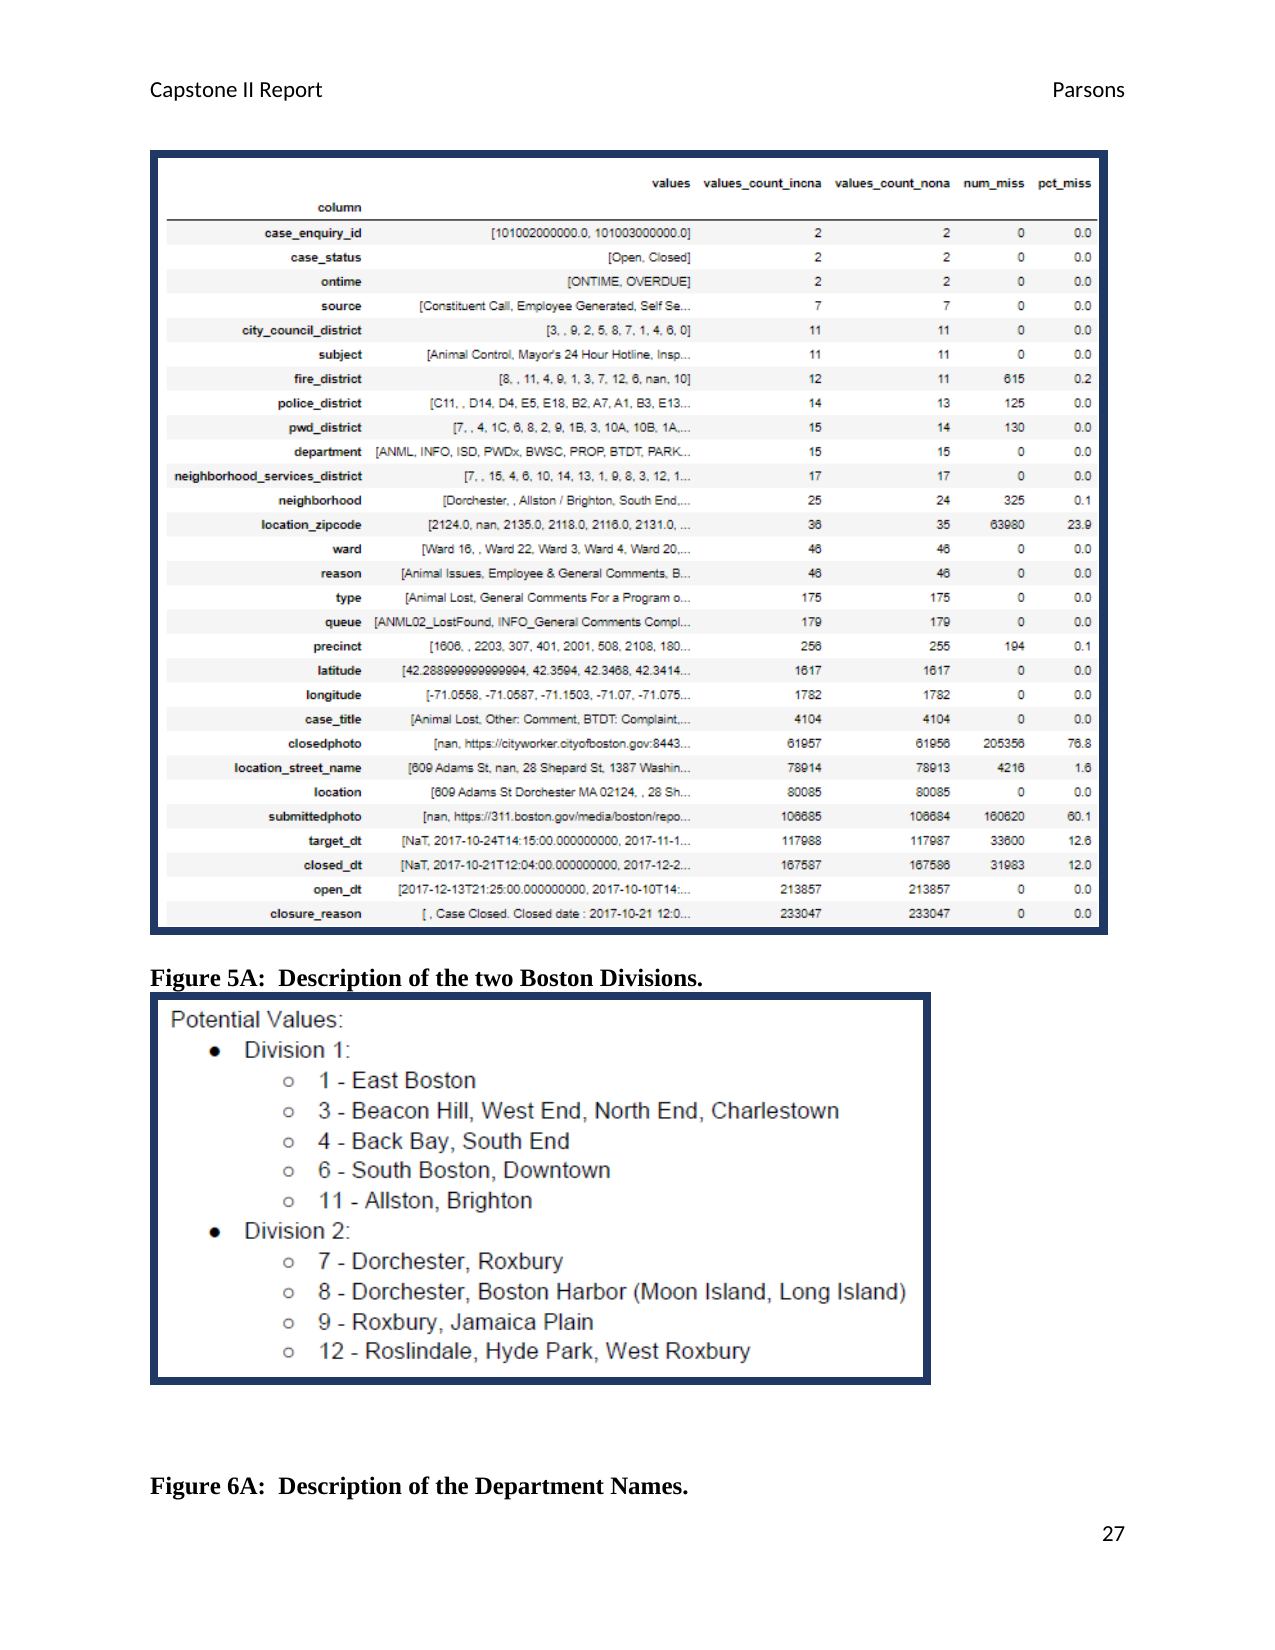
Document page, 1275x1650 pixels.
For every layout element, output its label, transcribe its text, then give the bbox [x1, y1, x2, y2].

text Figure 6A: Description of the Department Names. [150, 1471, 1125, 1500]
picture [158, 1000, 923, 1377]
picture [158, 158, 1099, 927]
text Figure 5A: Description of the two Boston Divisions. [150, 963, 1125, 992]
